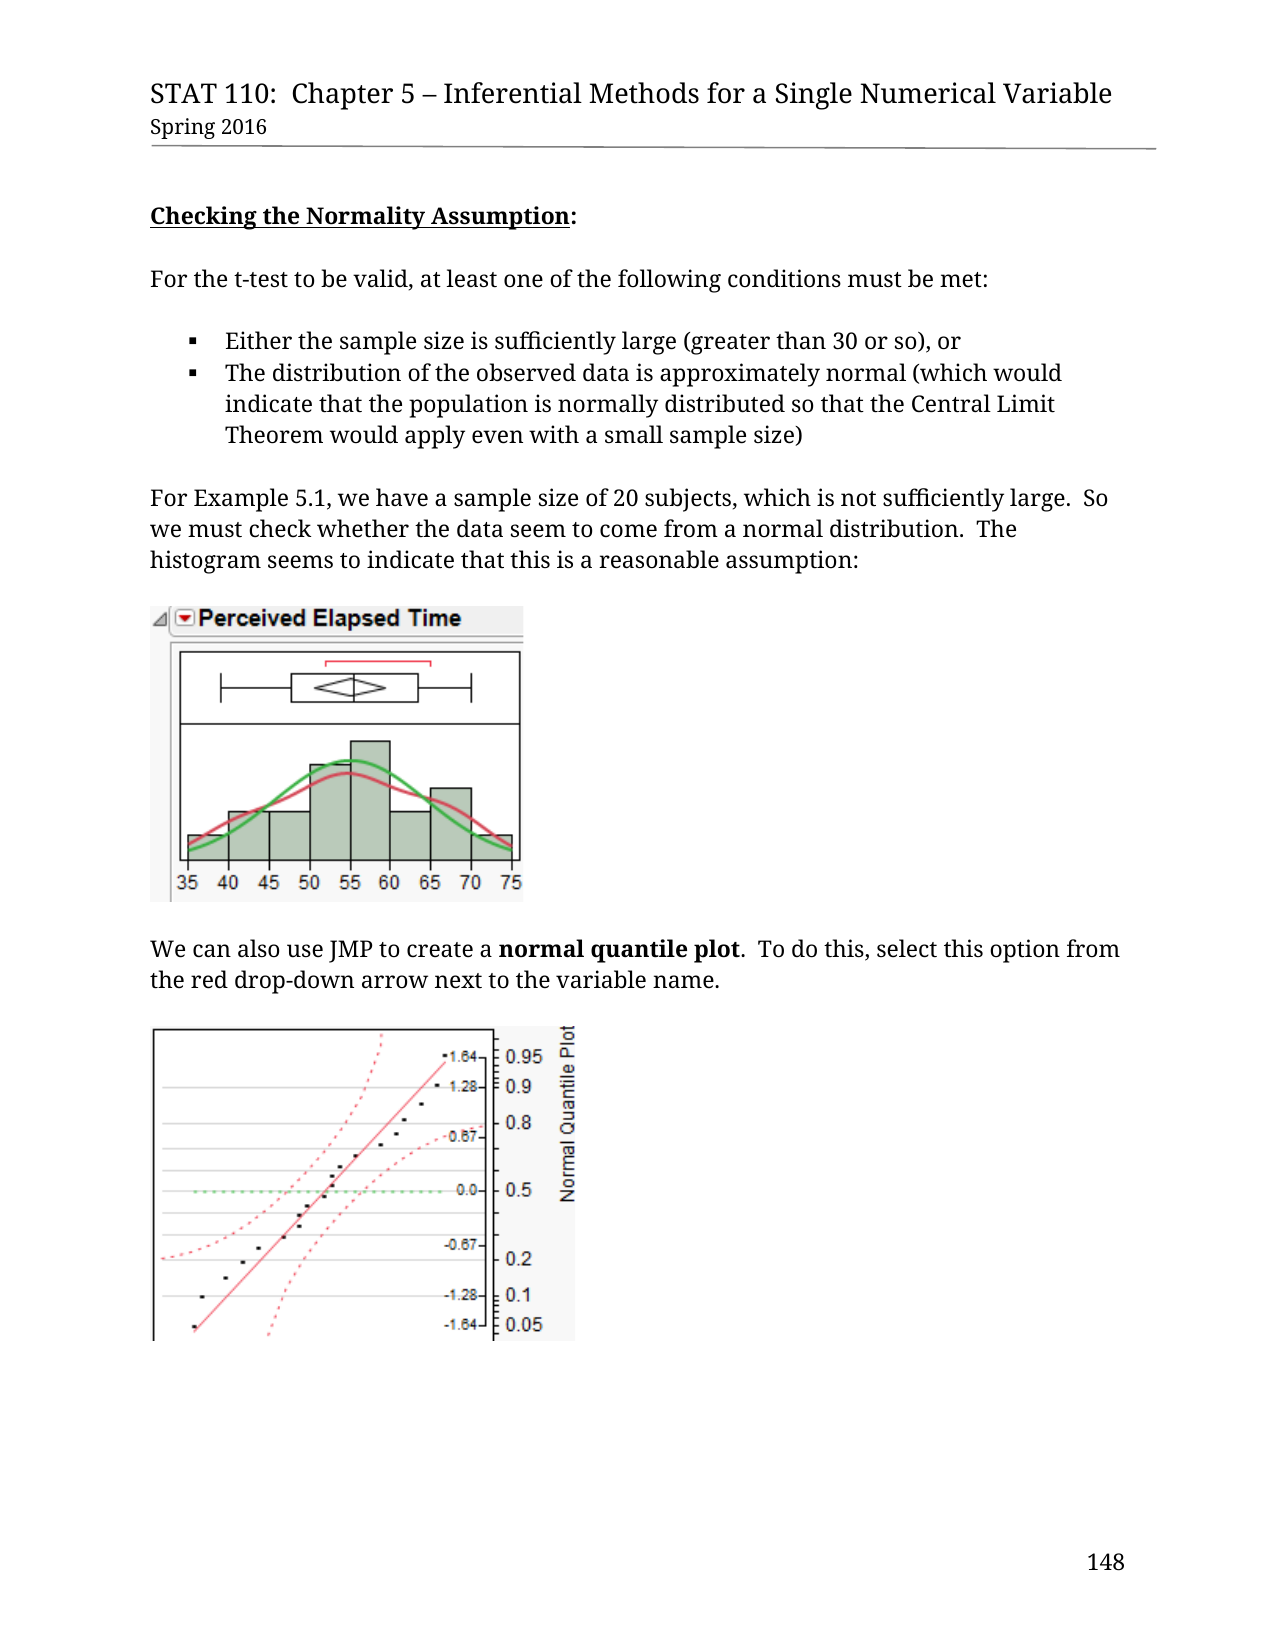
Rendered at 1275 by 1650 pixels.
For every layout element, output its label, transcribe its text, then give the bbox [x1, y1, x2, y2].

text For the t-test to be valid, at least one of the following conditions must be met: [150, 263, 1125, 294]
picture [150, 1026, 575, 1341]
text Checking the Normality Assumption: [150, 169, 1125, 232]
list Either the sample size is sufficiently large (greater than 30 or so), or [187, 325, 1125, 357]
text We can also use JMP to create a normal quantile plot. To do this, select this option from the red drop-down arrow next to the variable name. [150, 933, 1125, 996]
picture [150, 606, 524, 902]
list The distribution of the observed data is approximately normal (which would indicate that the population is normally distributed so that the Central Limit Theorem would apply even with a small sample size) [187, 357, 1125, 450]
